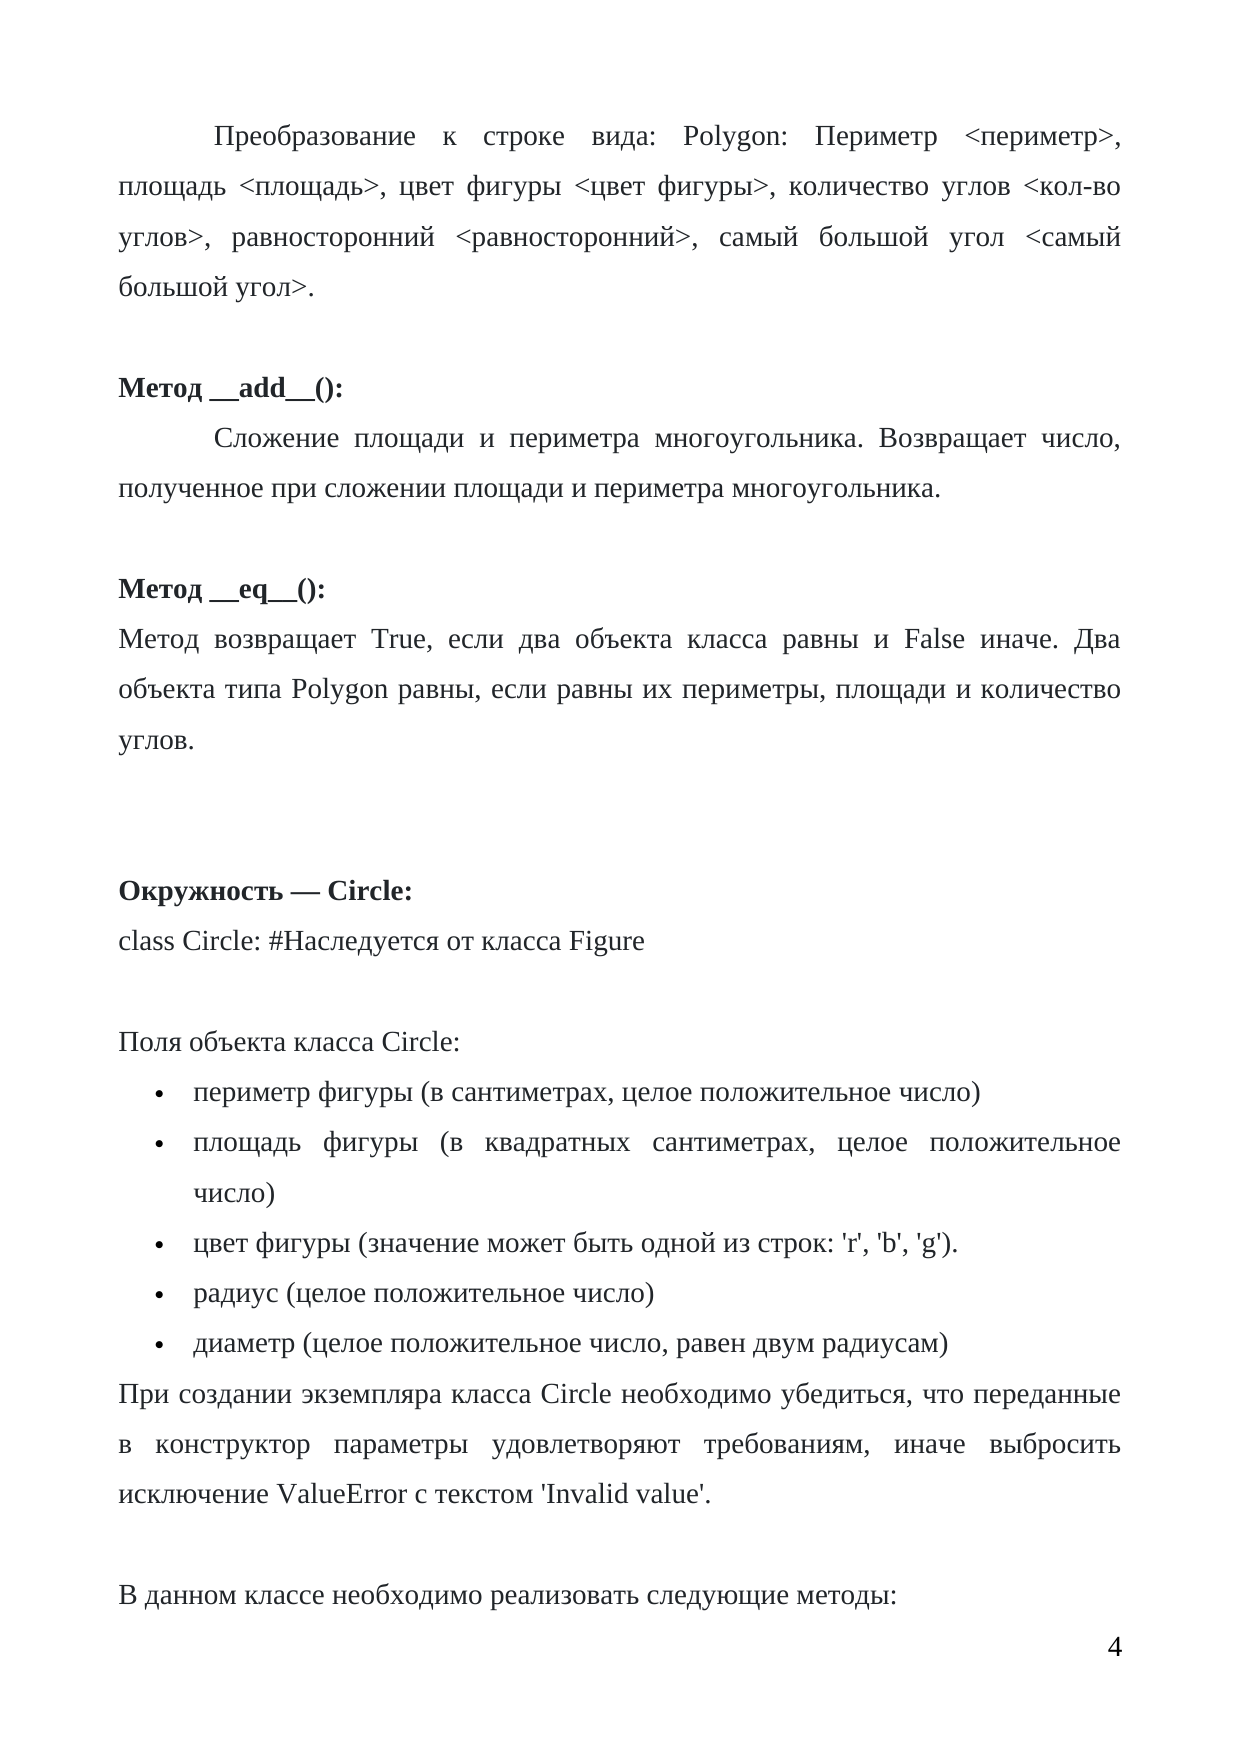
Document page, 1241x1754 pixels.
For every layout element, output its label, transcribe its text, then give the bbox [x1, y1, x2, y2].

list цвет фигуры (значение может быть одной из строк: 'r', 'b', 'g'). [156, 1225, 1122, 1258]
text В данном классе необходимо реализовать следующие методы: [118, 1577, 1122, 1611]
text Метод __eq__(): [118, 571, 1122, 604]
text Сложение площади и периметра многоугольника. Возвращает число, полученное при сложении площади и периметра многоугольника. [118, 420, 1122, 504]
text Метод возвращает True, если два объекта класса равны и False иначе. Два объекта типа Polygon равны, если равны их периметры, площади и количество углов. [118, 621, 1122, 755]
list периметр фигуры (в сантиметрах, целое положительное число) [156, 1074, 1122, 1108]
list радиус (целое положительное число) [156, 1275, 1122, 1309]
text Поля объекта класса Circle: [118, 1024, 1122, 1057]
list диаметр (целое положительное число, равен двум радиусам) [156, 1326, 1122, 1359]
text Окружность — Circle: [118, 873, 1122, 906]
list площадь фигуры (в квадратных сантиметрах, целое положительное число) [156, 1124, 1122, 1208]
text Преобразование к строке вида: Polygon: Периметр <периметр>, площадь <площадь>, цвет фигуры <цвет фигуры>, количество углов <кол-во углов>, равносторонний <равносторонний>, самый большой угол <самый большой угол>. [118, 118, 1122, 303]
text class Circle: #Наследуется от класса Figure [118, 923, 1122, 957]
text Метод __add__(): [118, 370, 1122, 403]
text При создании экземпляра класса Circle необходимо убедиться, что переданные в конструктор параметры удовлетворяют требованиям, иначе выбросить исключение ValueError с текстом 'Invalid value'. [118, 1376, 1122, 1510]
